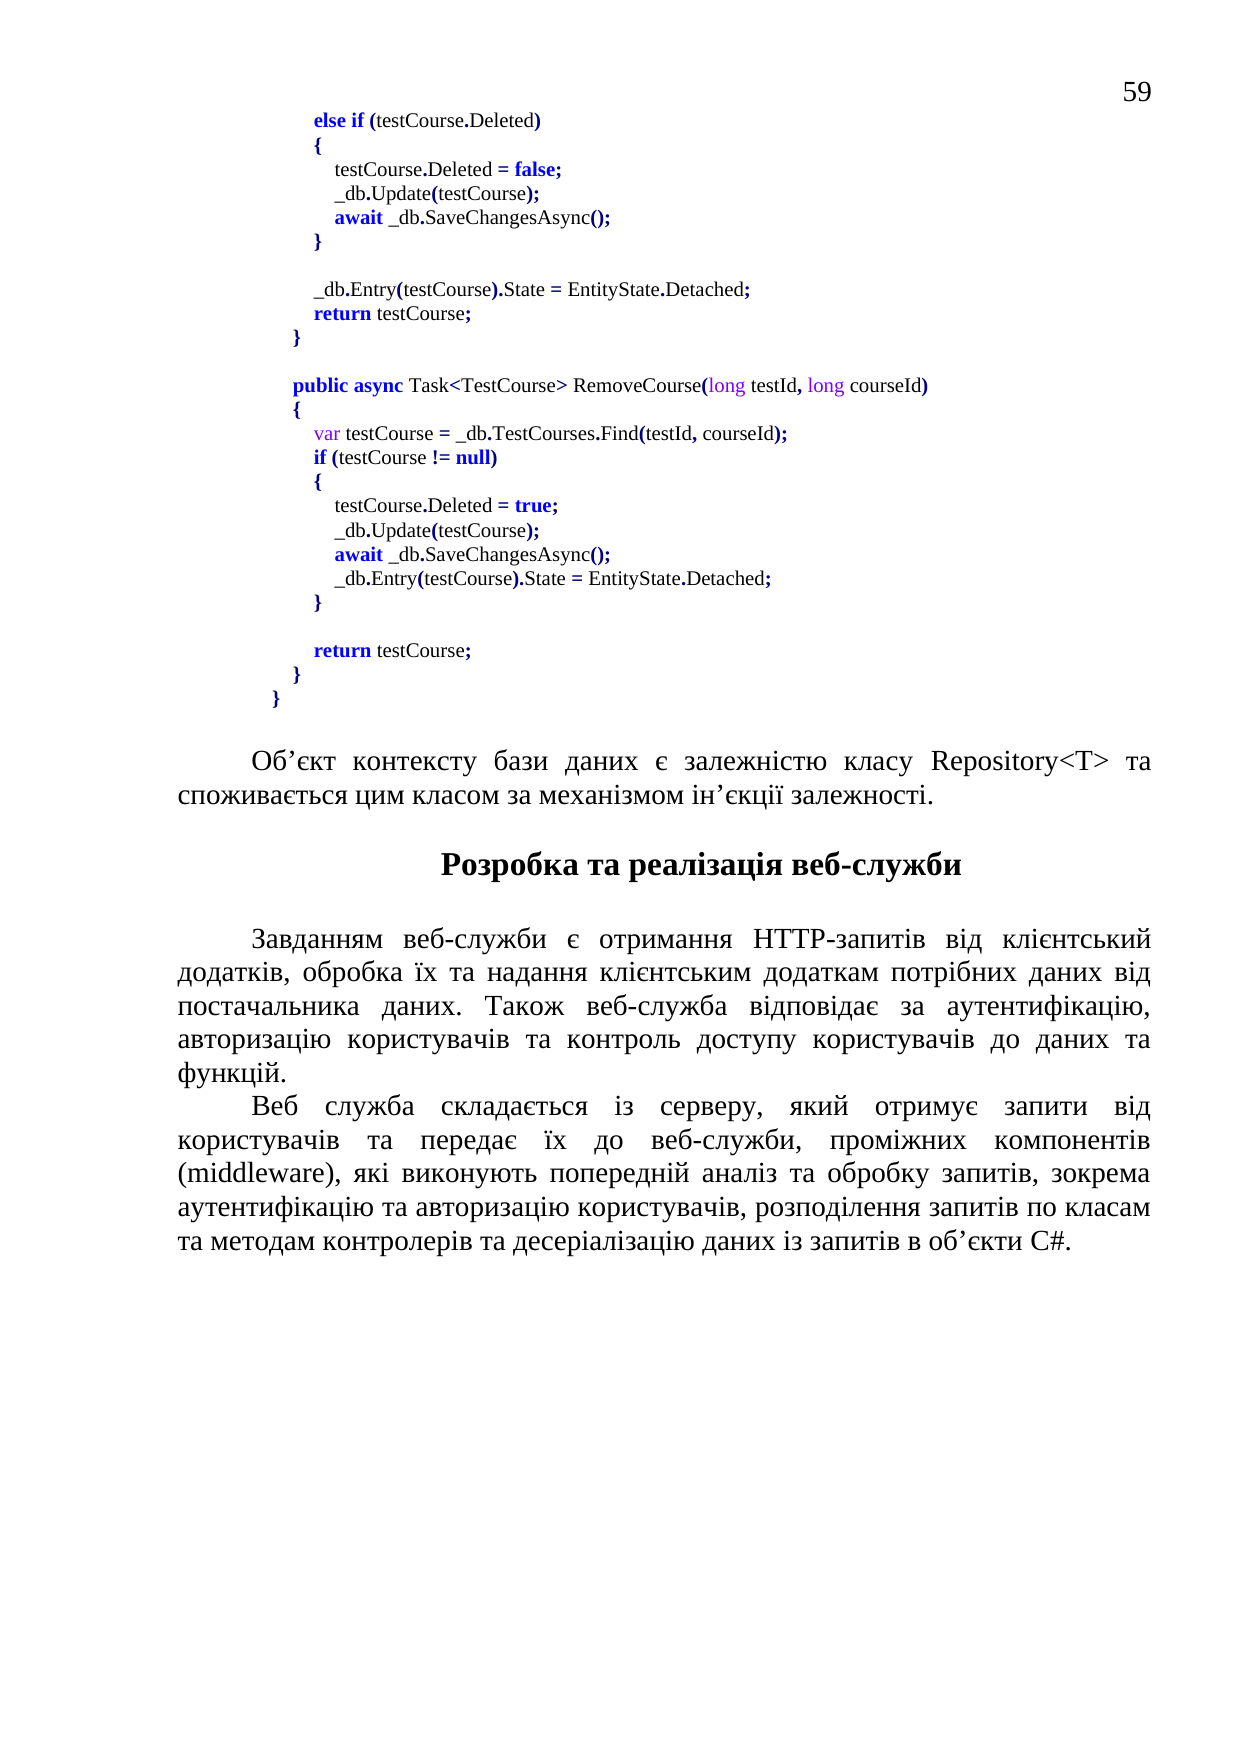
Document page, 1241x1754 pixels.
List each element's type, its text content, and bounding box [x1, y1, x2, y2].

text return testCourse; [177, 638, 1152, 662]
text } [177, 229, 1152, 253]
text if (testCourse != null) [177, 445, 1152, 469]
text Розробка та реалізація веб-служби [177, 844, 1152, 882]
text { [177, 397, 1152, 421]
text { [177, 132, 1152, 157]
text { [177, 469, 1152, 493]
text return testCourse; [177, 301, 1152, 325]
text Об’єкт контексту бази даних є залежністю класу Repository<T> та споживається цим класом за механізмом ін’єкції залежності. [177, 743, 1152, 811]
text await _db.SaveChangesAsync(); [177, 542, 1152, 566]
text var testCourse = _db.TestCourses.Find(testId, courseId); [177, 421, 1152, 445]
text _db.Entry(testCourse).State = EntityState.Detached; [177, 566, 1152, 590]
text _db.Update(testCourse); [177, 181, 1152, 205]
text } [177, 590, 1152, 614]
text _db.Update(testCourse); [177, 517, 1152, 542]
text Завданням веб-служби є отримання HTTP-запитів від клієнтський додатків, обробка їх та надання клієнтським додаткам потрібних даних від постачальника даних. Також веб-служба відповідає за аутентифікацію, авторизацію користувачів та контроль доступу користувачів до даних та функцій. [177, 921, 1152, 1088]
text } [177, 662, 1152, 686]
text testCourse.Deleted = false; [177, 157, 1152, 181]
text await _db.SaveChangesAsync(); [177, 205, 1152, 229]
text testCourse.Deleted = true; [177, 493, 1152, 517]
text } [177, 325, 1152, 349]
text else if (testCourse.Deleted) [177, 108, 1152, 132]
text Веб служба складається із серверу, який отримує запити від користувачів та передає їх до веб-служби, проміжних компонентів (middleware), які виконують попередній аналіз та обробку запитів, зокрема аутентифікацію та авторизацію користувачів, розподілення запитів по класам та методам контролерів та десеріалізацію даних із запитів в об’єкти C#. [177, 1088, 1152, 1256]
text public async Task<TestCourse> RemoveCourse(long testId, long courseId) [177, 373, 1152, 397]
text } [177, 686, 1152, 710]
text _db.Entry(testCourse).State = EntityState.Detached; [177, 277, 1152, 301]
